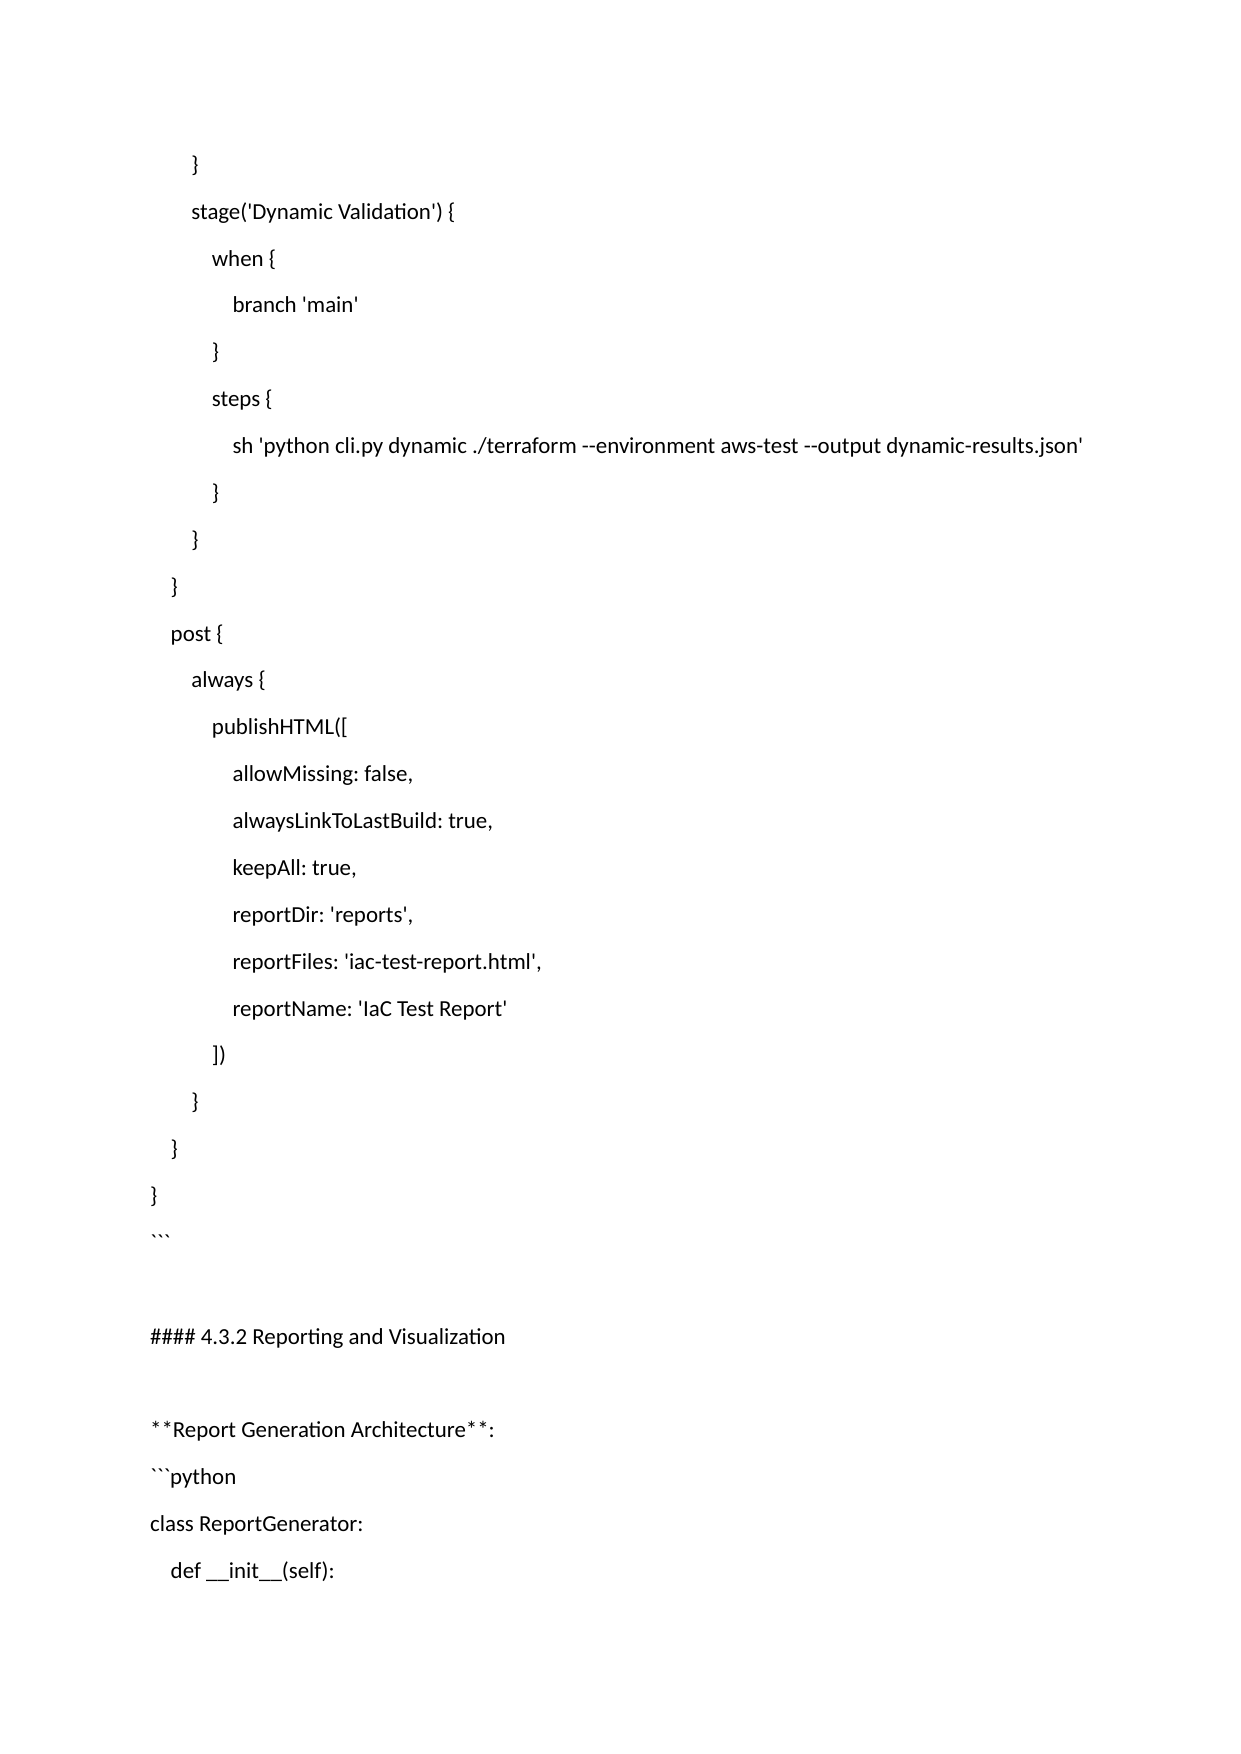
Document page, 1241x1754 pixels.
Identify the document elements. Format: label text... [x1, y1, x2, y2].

text publishHTML([ [150, 712, 1090, 741]
text def __init__(self): [150, 1556, 1090, 1584]
text alwaysLinkToLastBuild: true, [150, 806, 1090, 834]
text } [150, 525, 1090, 553]
text branch 'main' [150, 291, 1090, 319]
text steps { [150, 384, 1090, 412]
text always { [150, 666, 1090, 694]
text } [150, 1134, 1090, 1162]
text ``` [150, 1228, 1090, 1256]
text } [150, 1087, 1090, 1116]
text ```python [150, 1462, 1090, 1491]
text **Report Generation Architecture**: [150, 1416, 1090, 1444]
text stage('Dynamic Validation') { [150, 197, 1090, 225]
text class ReportGenerator: [150, 1509, 1090, 1537]
text } [150, 1181, 1090, 1209]
text } [150, 478, 1090, 506]
text reportDir: 'reports', [150, 900, 1090, 928]
text reportName: 'IaC Test Report' [150, 994, 1090, 1022]
text when { [150, 244, 1090, 272]
text reportFiles: 'iac-test-report.html', [150, 947, 1090, 975]
text sh 'python cli.py dynamic ./terraform --environment aws-test --output dynamic-results.json' [150, 431, 1090, 459]
text keepAll: true, [150, 853, 1090, 881]
text allowMissing: false, [150, 759, 1090, 787]
text } [150, 337, 1090, 366]
text } [150, 572, 1090, 600]
text } [150, 150, 1090, 178]
text ]) [150, 1041, 1090, 1069]
text #### 4.3.2 Reporting and Visualization [150, 1322, 1090, 1350]
text post { [150, 619, 1090, 647]
